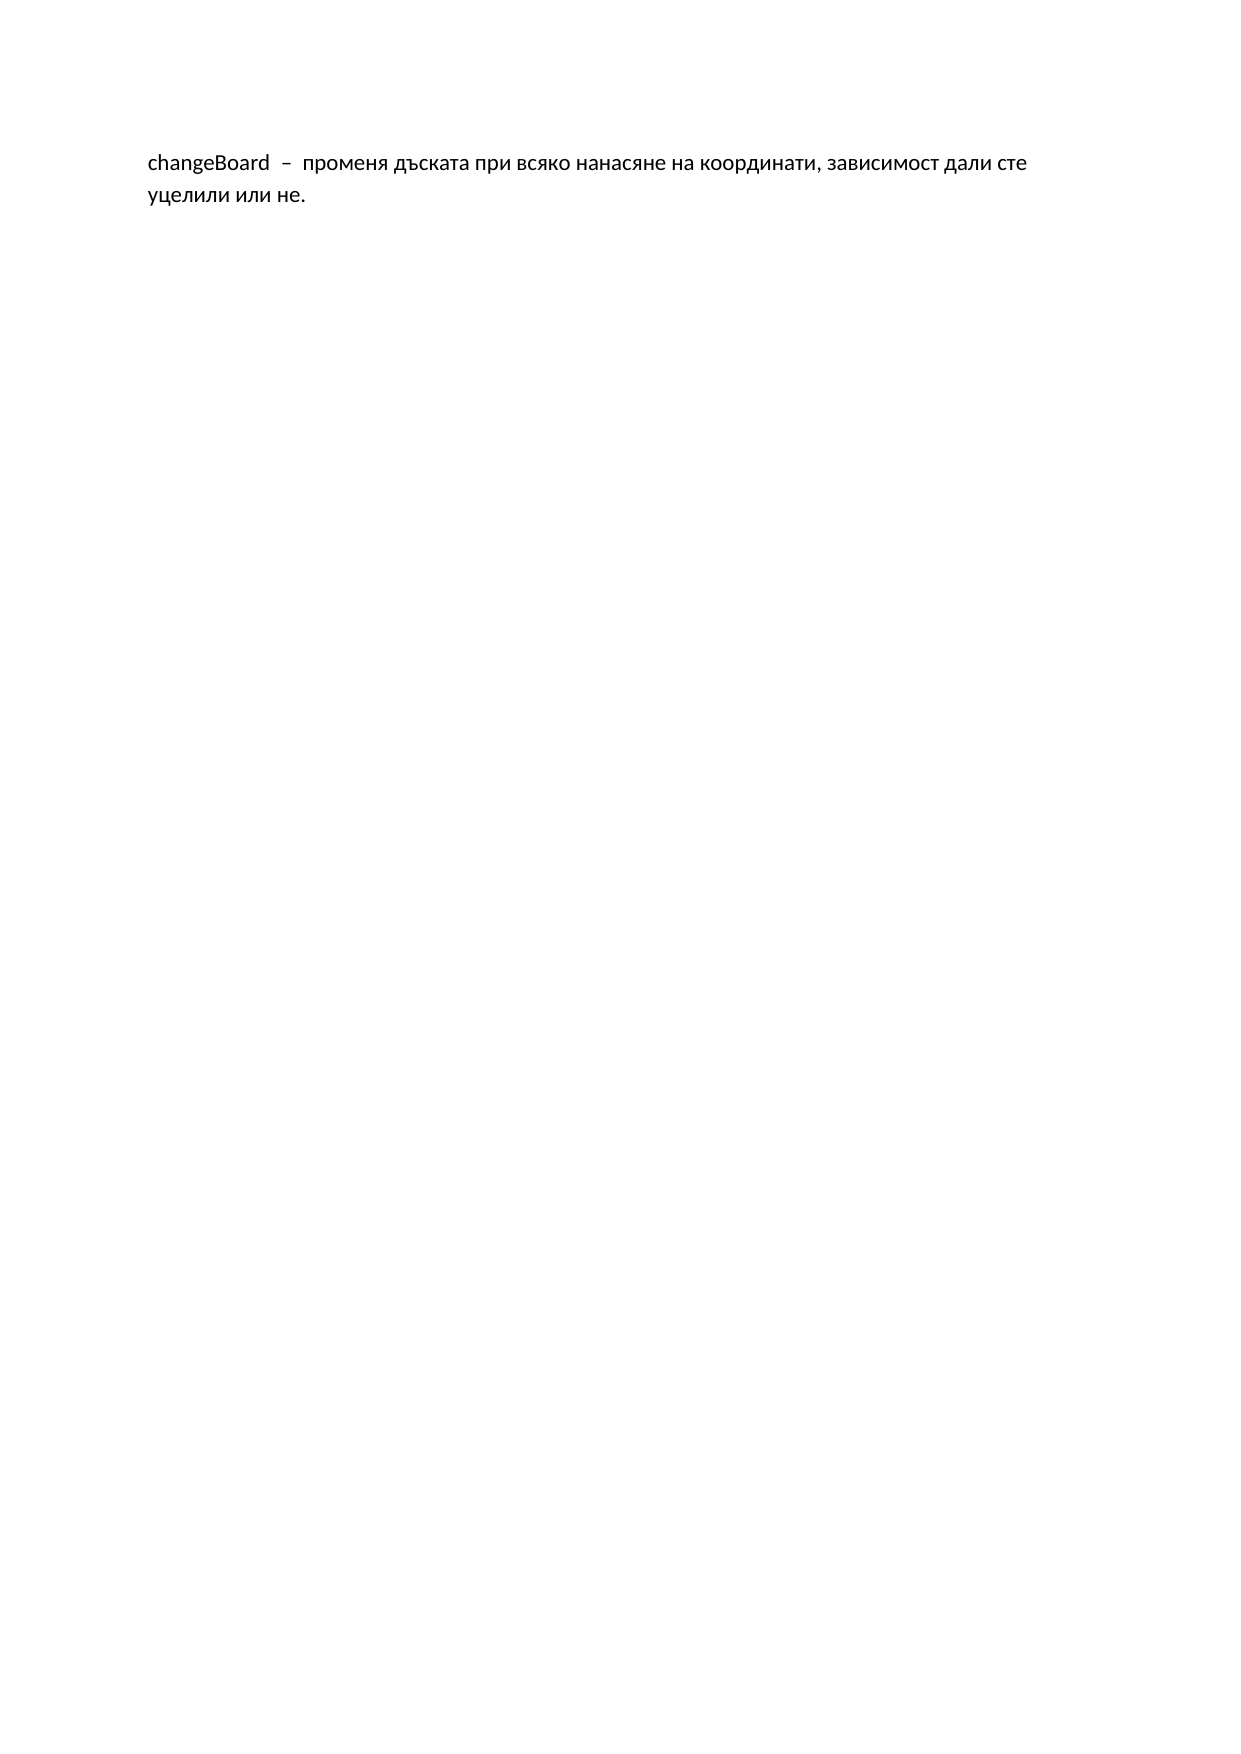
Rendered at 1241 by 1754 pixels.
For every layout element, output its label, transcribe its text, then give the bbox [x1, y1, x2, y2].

text changeBoard – променя дъската при всяко нанасяне на координати, зависимост дали сте уцелили или не. [148, 148, 1093, 208]
